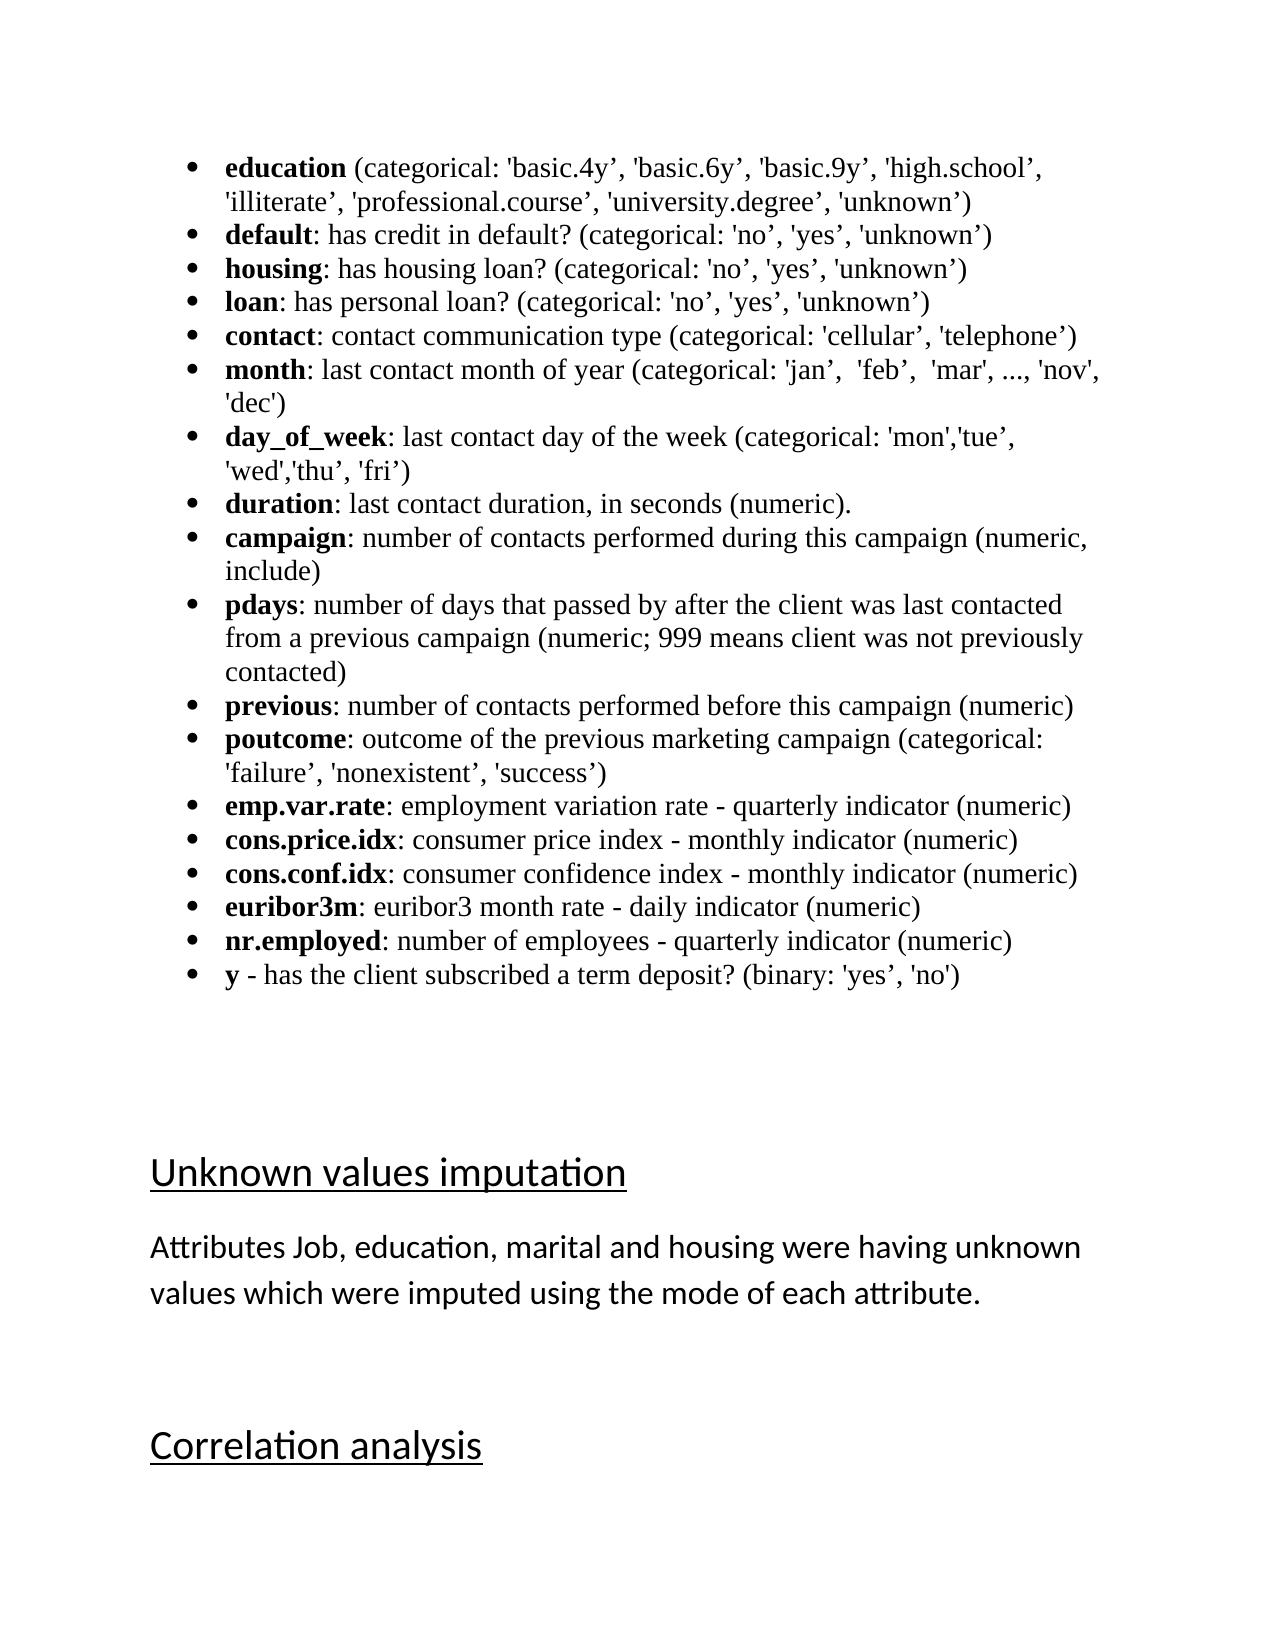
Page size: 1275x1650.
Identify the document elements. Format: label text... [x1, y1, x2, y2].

list cons.price.idx: consumer price index - monthly indicator (numeric) [187, 822, 1125, 856]
list education (categorical: 'basic.4y’, 'basic.6y’, 'basic.9y’, 'high.school’, 'illiterate’, 'professional.course’, 'university.degree’, 'unknown’) [187, 150, 1125, 217]
list previous: number of contacts performed before this campaign (numeric) [187, 688, 1125, 721]
list pdays: number of days that passed by after the client was last contacted from a previous campaign (numeric; 999 means client was not previously contacted) [187, 587, 1125, 688]
list nr.employed: number of employees - quarterly indicator (numeric) [187, 923, 1125, 957]
list loan: has personal loan? (categorical: 'no’, 'yes’, 'unknown’) [187, 284, 1125, 318]
list cons.conf.idx: consumer confidence index - monthly indicator (numeric) [187, 856, 1125, 889]
text Correlation analysis [150, 1419, 1125, 1470]
list euribor3m: euribor3 month rate - daily indicator (numeric) [187, 889, 1125, 923]
list housing: has housing loan? (categorical: 'no’, 'yes’, 'unknown’) [187, 251, 1125, 284]
list poutcome: outcome of the previous marketing campaign (categorical: 'failure’, 'nonexistent’, 'success’) [187, 721, 1125, 788]
list day_of_week: last contact day of the week (categorical: 'mon','tue’, 'wed','thu’, 'fri’) [187, 419, 1125, 486]
text Attributes Job, education, marital and housing were having unknown values which were imputed using the mode of each attribute. [150, 1226, 1125, 1313]
list month: last contact month of year (categorical: 'jan’, 'feb’, 'mar', ..., 'nov', 'dec') [187, 352, 1125, 419]
text Unknown values imputation [150, 1146, 1125, 1197]
list y - has the client subscribed a term deposit? (binary: 'yes’, 'no') [187, 957, 1125, 990]
list campaign: number of contacts performed during this campaign (numeric, include) [187, 520, 1125, 587]
list emp.var.rate: employment variation rate - quarterly indicator (numeric) [187, 788, 1125, 822]
list default: has credit in default? (categorical: 'no’, 'yes’, 'unknown’) [187, 217, 1125, 251]
list contact: contact communication type (categorical: 'cellular’, 'telephone’) [187, 318, 1125, 352]
list duration: last contact duration, in seconds (numeric). [187, 486, 1125, 520]
